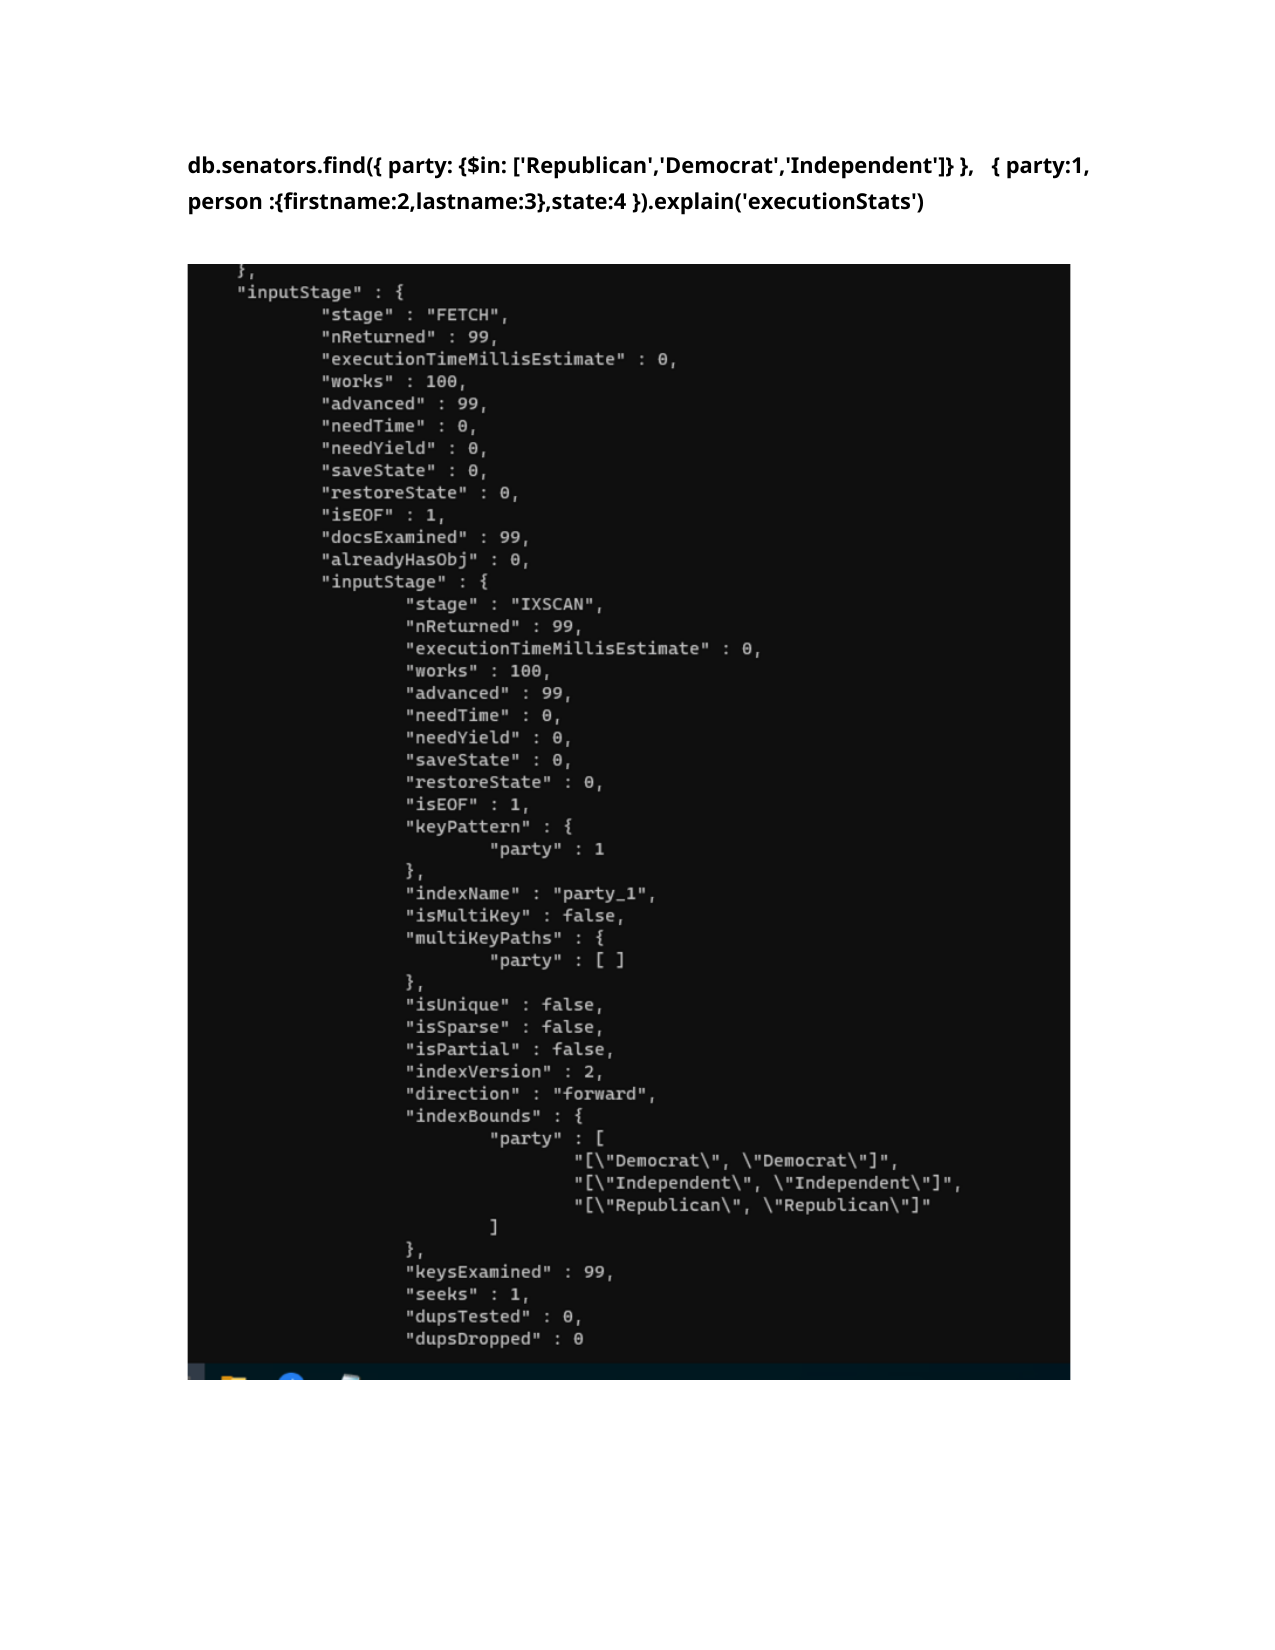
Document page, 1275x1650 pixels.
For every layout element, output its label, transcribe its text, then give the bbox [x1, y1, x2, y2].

picture [187, 264, 1071, 1380]
text db.senators.find({ party: {$in: ['Republican','Democrat','Independent']} }, { party:1, person :{firstname:2,lastname:3},state:4 }).explain('executionStats') [187, 150, 1125, 216]
